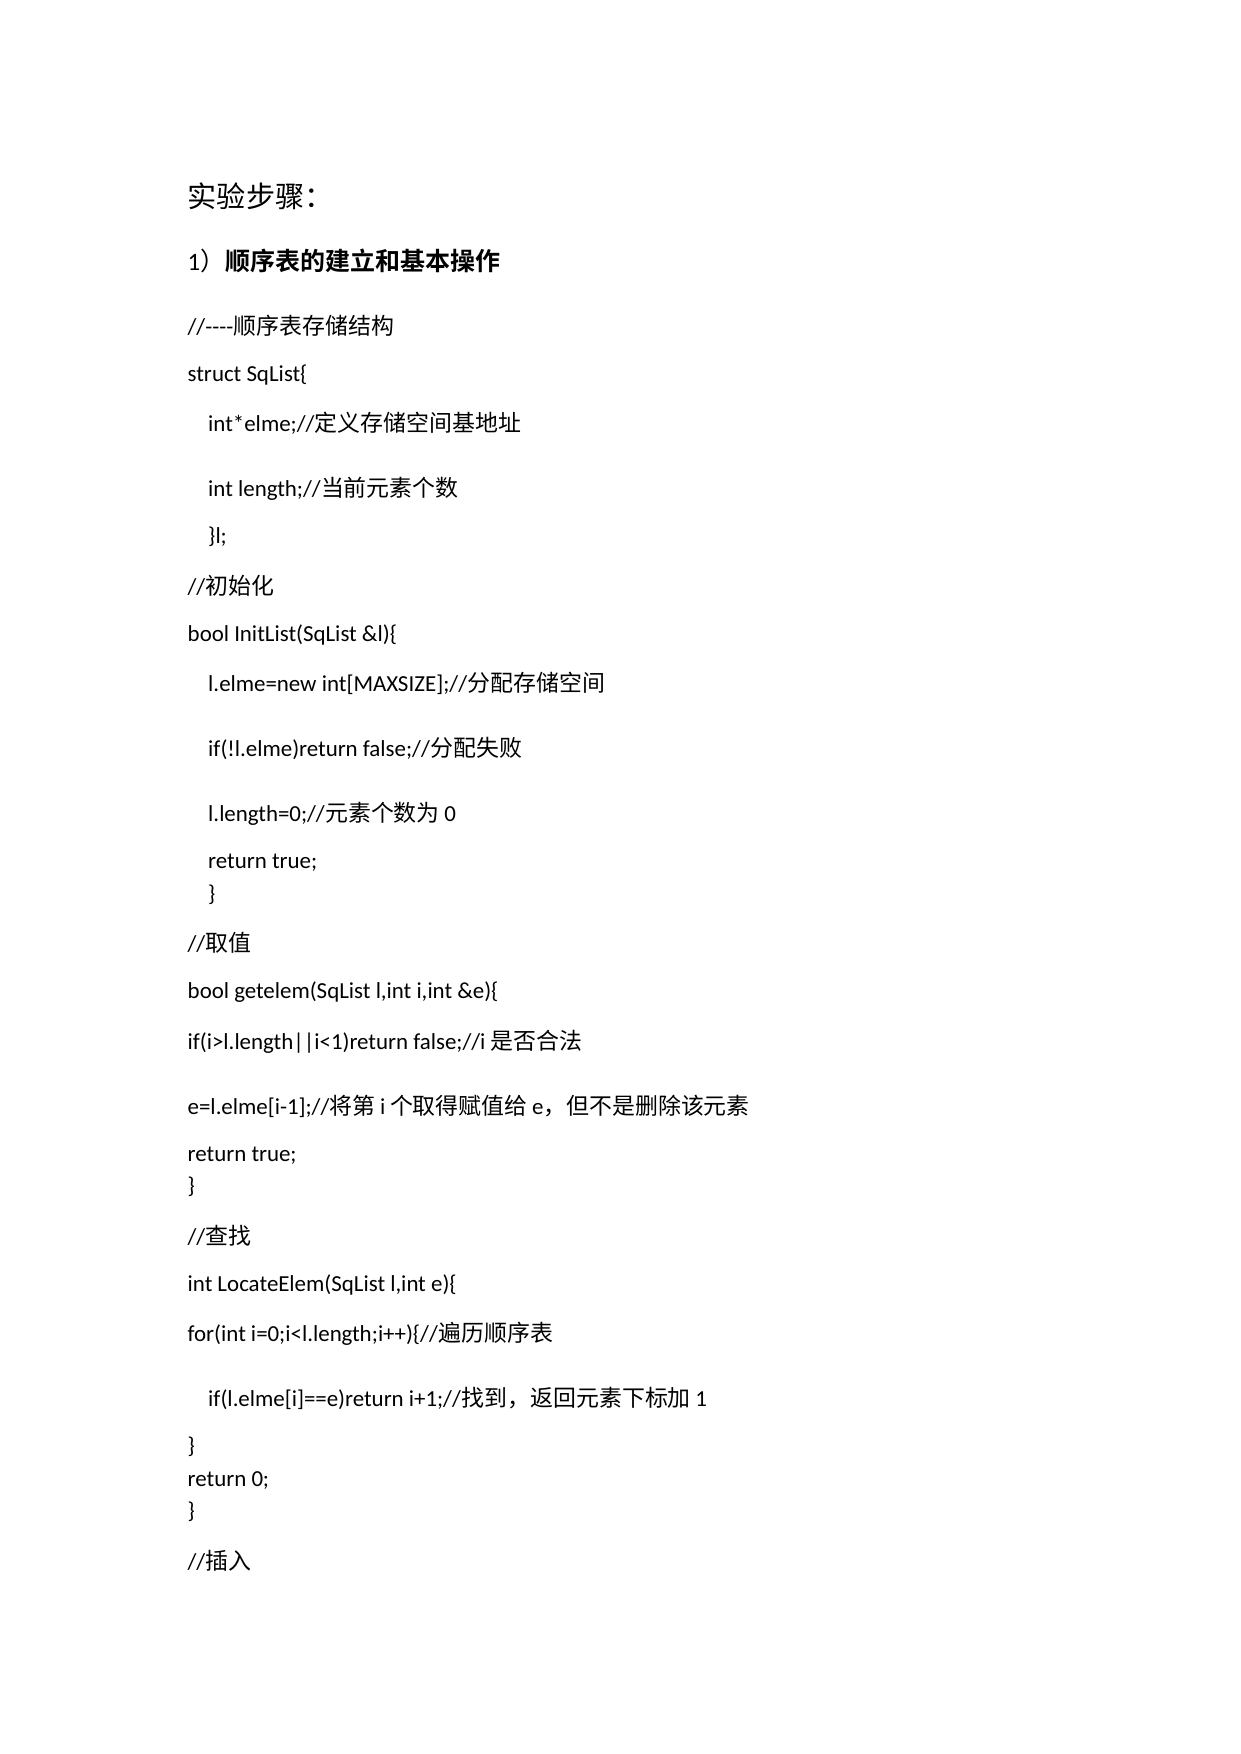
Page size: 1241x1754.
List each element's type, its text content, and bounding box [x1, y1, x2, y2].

text //插入 [187, 1527, 1053, 1592]
text }l; [187, 519, 1053, 552]
text l.elme=new int[MAXSIZE];//分配存储空间 [187, 649, 1053, 714]
text } [187, 877, 1053, 909]
text int length;//当前元素个数 [187, 454, 1053, 519]
text 实验步骤： [187, 162, 1053, 227]
text //取值 [187, 909, 1053, 974]
text //初始化 [187, 552, 1053, 617]
text l.length=0;//元素个数为0 [187, 779, 1053, 844]
text return 0; [187, 1462, 1053, 1494]
text int*elme;//定义存储空间基地址 [187, 389, 1053, 454]
text e=l.elme[i-1];//将第i个取得赋值给e，但不是删除该元素 [187, 1072, 1053, 1137]
text } [187, 1494, 1053, 1527]
text } [187, 1169, 1053, 1202]
text int LocateElem(SqList l,int e){ [187, 1267, 1053, 1299]
text } [187, 1429, 1053, 1462]
text if(i>l.length||i<1)return false;//i是否合法 [187, 1007, 1053, 1072]
text struct SqList{ [187, 357, 1053, 389]
text //----顺序表存储结构 [187, 292, 1053, 357]
text if(!l.elme)return false;//分配失败 [187, 714, 1053, 779]
text bool InitList(SqList &l){ [187, 617, 1053, 649]
text return true; [187, 1137, 1053, 1169]
text 1）顺序表的建立和基本操作 [187, 227, 1053, 292]
text return true; [187, 844, 1053, 877]
text bool getelem(SqList l,int i,int &e){ [187, 974, 1053, 1007]
text //查找 [187, 1202, 1053, 1267]
text for(int i=0;i<l.length;i++){//遍历顺序表 [187, 1299, 1053, 1364]
text if(l.elme[i]==e)return i+1;//找到，返回元素下标加1 [187, 1364, 1053, 1429]
